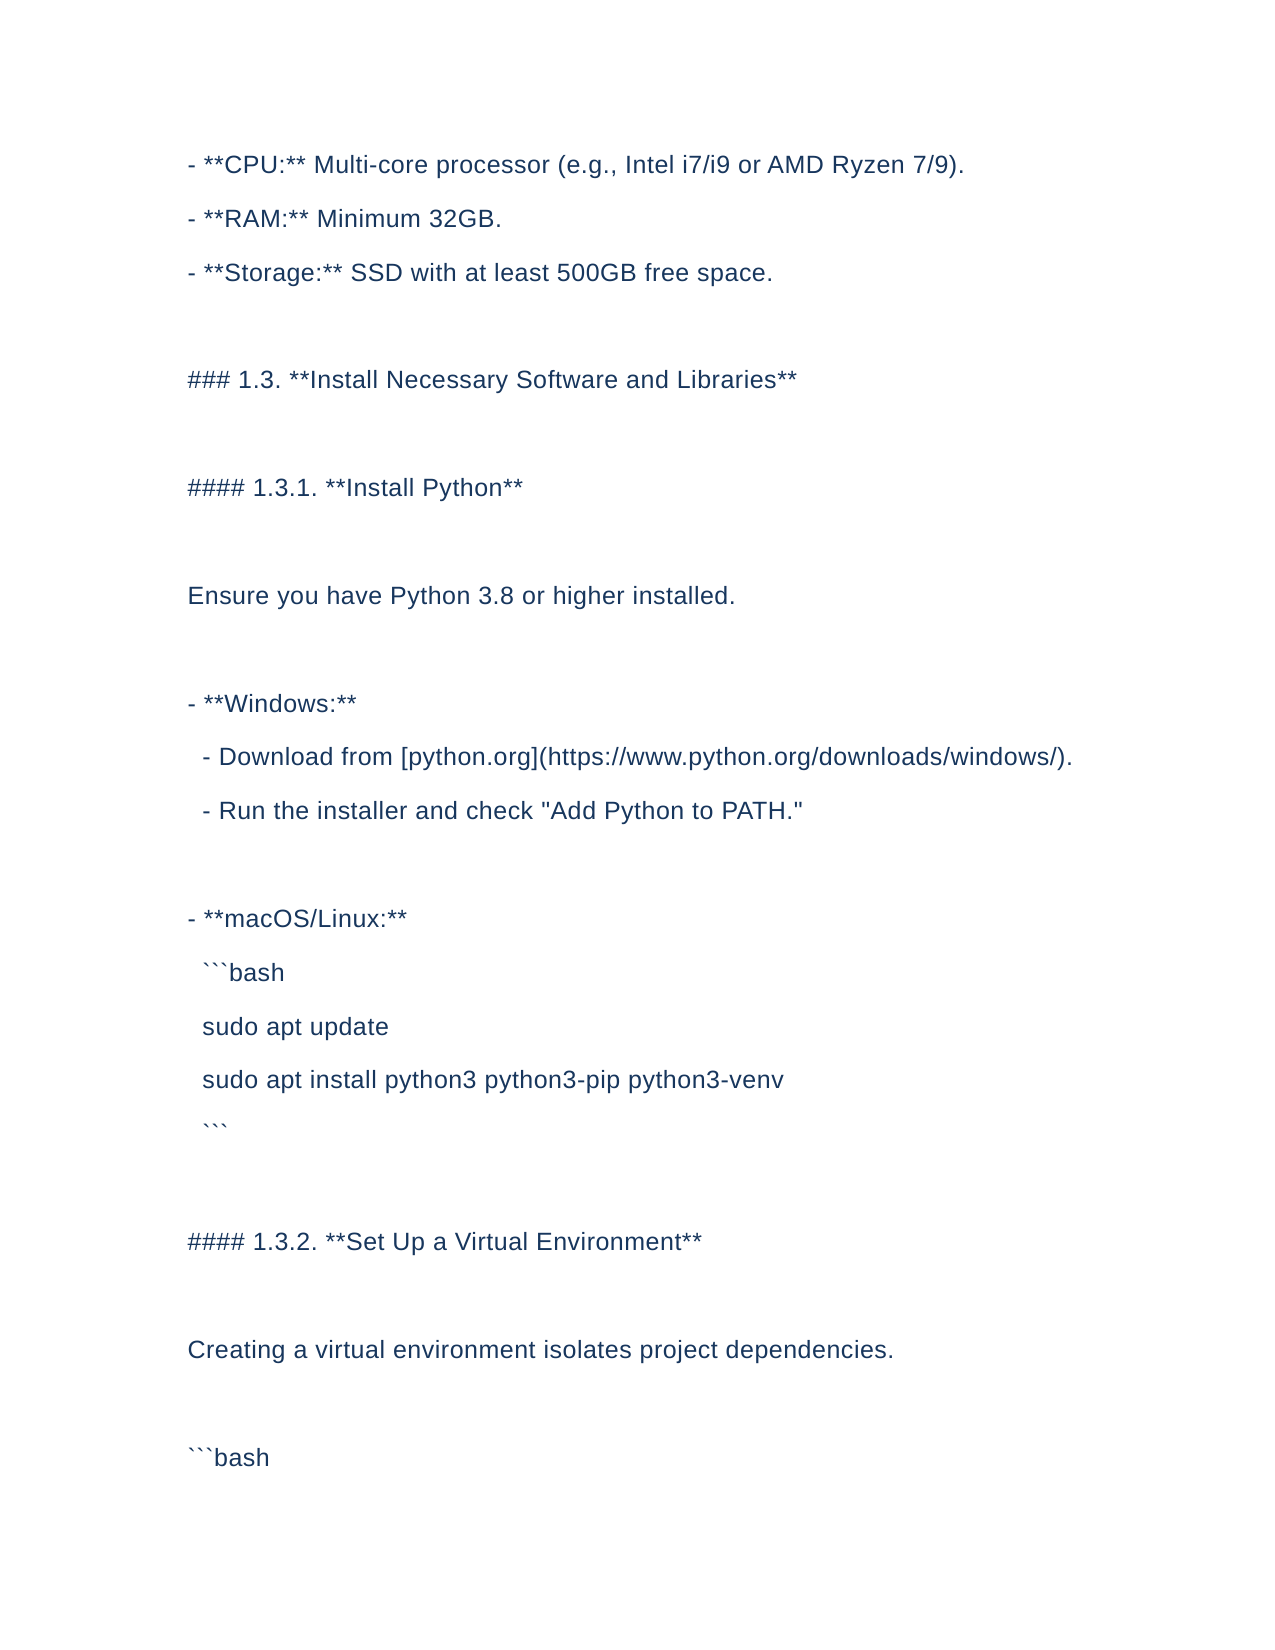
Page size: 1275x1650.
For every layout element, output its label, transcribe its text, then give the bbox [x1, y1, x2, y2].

text #### 1.3.2. **Set Up a Virtual Environment** [187, 1227, 1087, 1256]
text ### 1.3. **Install Necessary Software and Libraries** [187, 365, 1087, 394]
text - Run the installer and check "Add Python to PATH." [187, 796, 1087, 825]
text - **CPU:** Multi-core processor (e.g., Intel i7/i9 or AMD Ryzen 7/9). [187, 150, 1087, 179]
text Ensure you have Python 3.8 or higher installed. [187, 581, 1087, 609]
text sudo apt update [187, 1012, 1087, 1040]
text - **RAM:** Minimum 32GB. [187, 204, 1087, 233]
text sudo apt install python3 python3-pip python3-venv [187, 1066, 1087, 1094]
text - **Windows:** [187, 688, 1087, 717]
text #### 1.3.1. **Install Python** [187, 473, 1087, 502]
text - **macOS/Linux:** [187, 904, 1087, 933]
text - Download from [python.org](https://www.python.org/downloads/windows/). [187, 742, 1087, 771]
text ```bash [187, 958, 1087, 987]
text - **Storage:** SSD with at least 500GB free space. [187, 258, 1087, 286]
text ```bash [187, 1442, 1087, 1471]
text ``` [187, 1119, 1087, 1148]
text Creating a virtual environment isolates project dependencies. [187, 1335, 1087, 1363]
